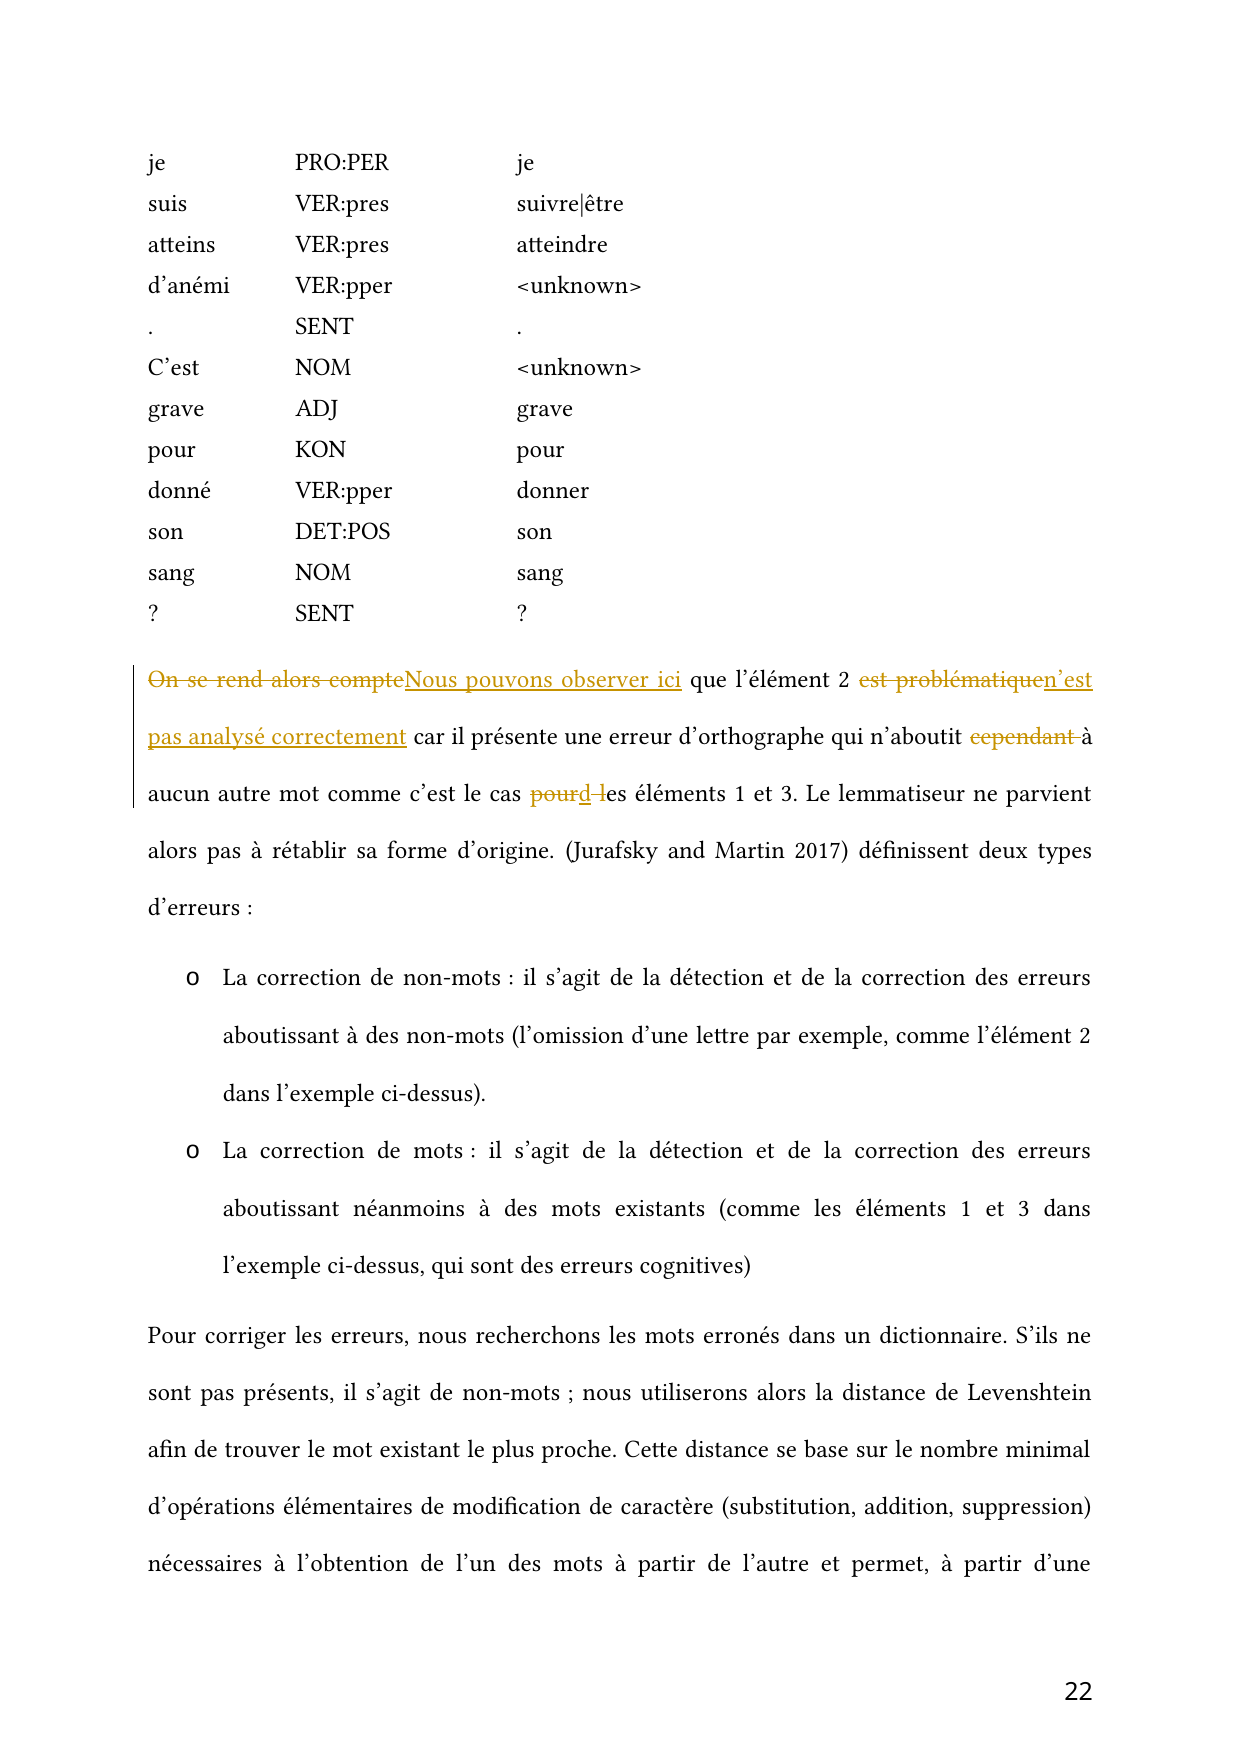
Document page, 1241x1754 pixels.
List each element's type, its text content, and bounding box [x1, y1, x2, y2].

text sang NOM sang [148, 558, 1093, 587]
text donné VER:pper donner [148, 476, 1093, 504]
list La correction de mots : il s’agit de la détection et de la correction des erreurs aboutissant néanmoins à des mots existants (comme les éléments 1 et 3 dans l’exemple ci-dessus, qui sont des erreurs cognitives) [185, 1136, 1093, 1280]
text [148, 1321, 1093, 1578]
text grave ADJ grave [148, 394, 1093, 422]
text . SENT . [148, 312, 1093, 340]
text atteins VER:pres atteindre [148, 230, 1093, 258]
text ? SENT ? [148, 599, 1093, 628]
text pour KON pour [148, 435, 1093, 463]
text je PRO:PER je [148, 148, 1093, 176]
text C’est NOM <unknown> [148, 353, 1093, 381]
text que l’élément 2 car il présente une erreur d’orthographe qui n’aboutit à aucun autre mot comme c’est le cas es éléments 1 et 3. Le lemmatiseur ne parvient alors pas à rétablir sa forme d’origine. (Jurafsky and Martin 2017) définissent deux types d’erreurs : [148, 665, 1093, 922]
text suis VER:pres suivre|être [148, 189, 1093, 217]
list La correction de non-mots : il s’agit de la détection et de la correction des erreurs aboutissant à des non-mots (l’omission d’une lettre par exemple, comme l’élément 2 dans l’exemple ci-dessus). [185, 963, 1093, 1107]
text son DET:POS son [148, 517, 1093, 546]
text d’anémi VER:pper <unknown> [148, 271, 1093, 299]
